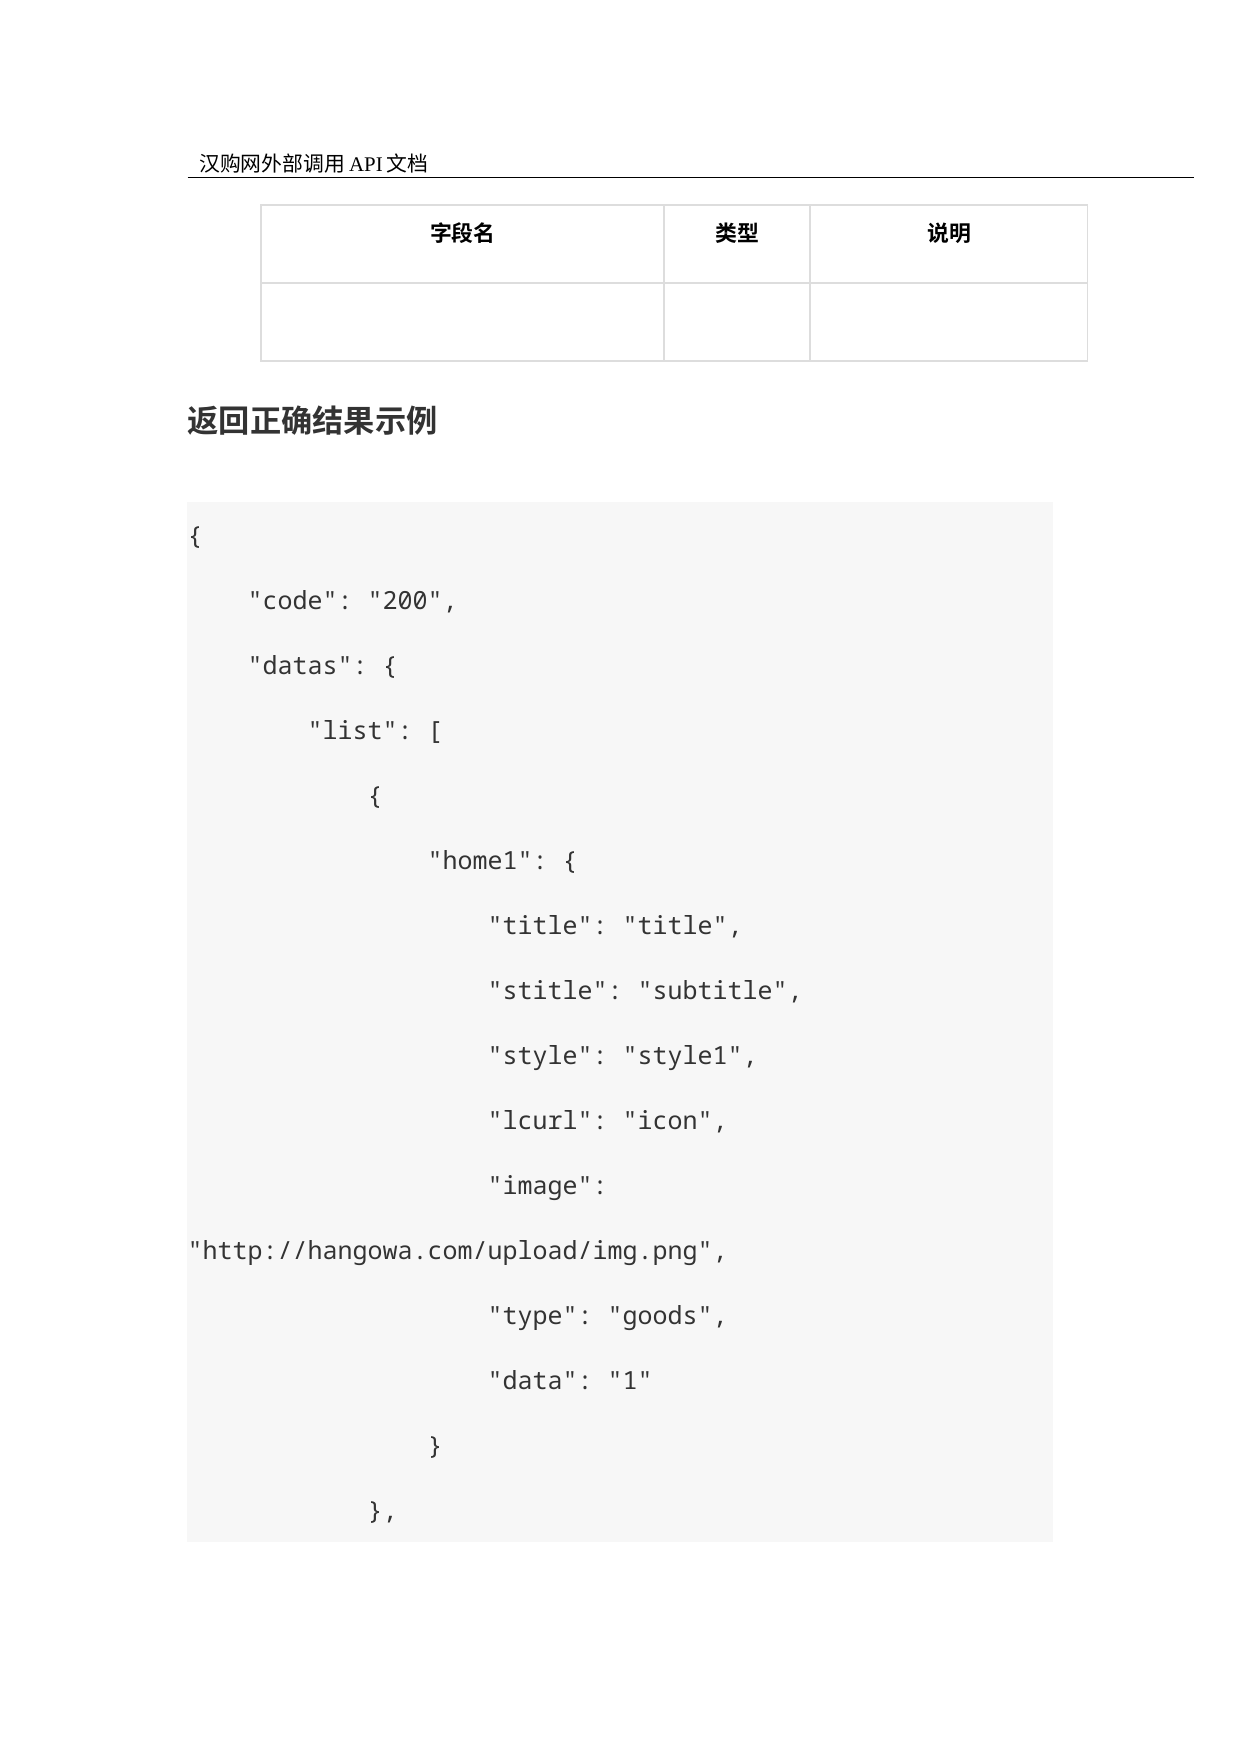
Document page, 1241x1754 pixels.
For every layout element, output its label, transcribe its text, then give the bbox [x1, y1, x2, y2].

text } [187, 1412, 1053, 1477]
text { [187, 502, 1053, 567]
text { [187, 762, 1053, 827]
text "list": [ [187, 697, 1053, 762]
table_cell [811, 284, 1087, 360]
text "home1": { [187, 827, 1053, 892]
text "type": "goods", [187, 1282, 1053, 1347]
text }, [187, 1477, 1053, 1542]
text "datas": { [187, 632, 1053, 697]
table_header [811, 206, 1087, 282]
text "title": "title", [187, 892, 1053, 957]
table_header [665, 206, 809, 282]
text "style": "style1", [187, 1022, 1053, 1087]
text "data": "1" [187, 1347, 1053, 1412]
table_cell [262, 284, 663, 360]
text "stitle": "subtitle", [187, 957, 1053, 1022]
text "lcurl": "icon", [187, 1087, 1053, 1152]
text "code": "200", [187, 567, 1053, 632]
subtitle 返回正确结果示例 [187, 387, 1053, 452]
text "image": "http://hangowa.com/upload/img.png", [187, 1152, 1053, 1282]
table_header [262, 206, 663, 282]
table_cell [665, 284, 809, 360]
